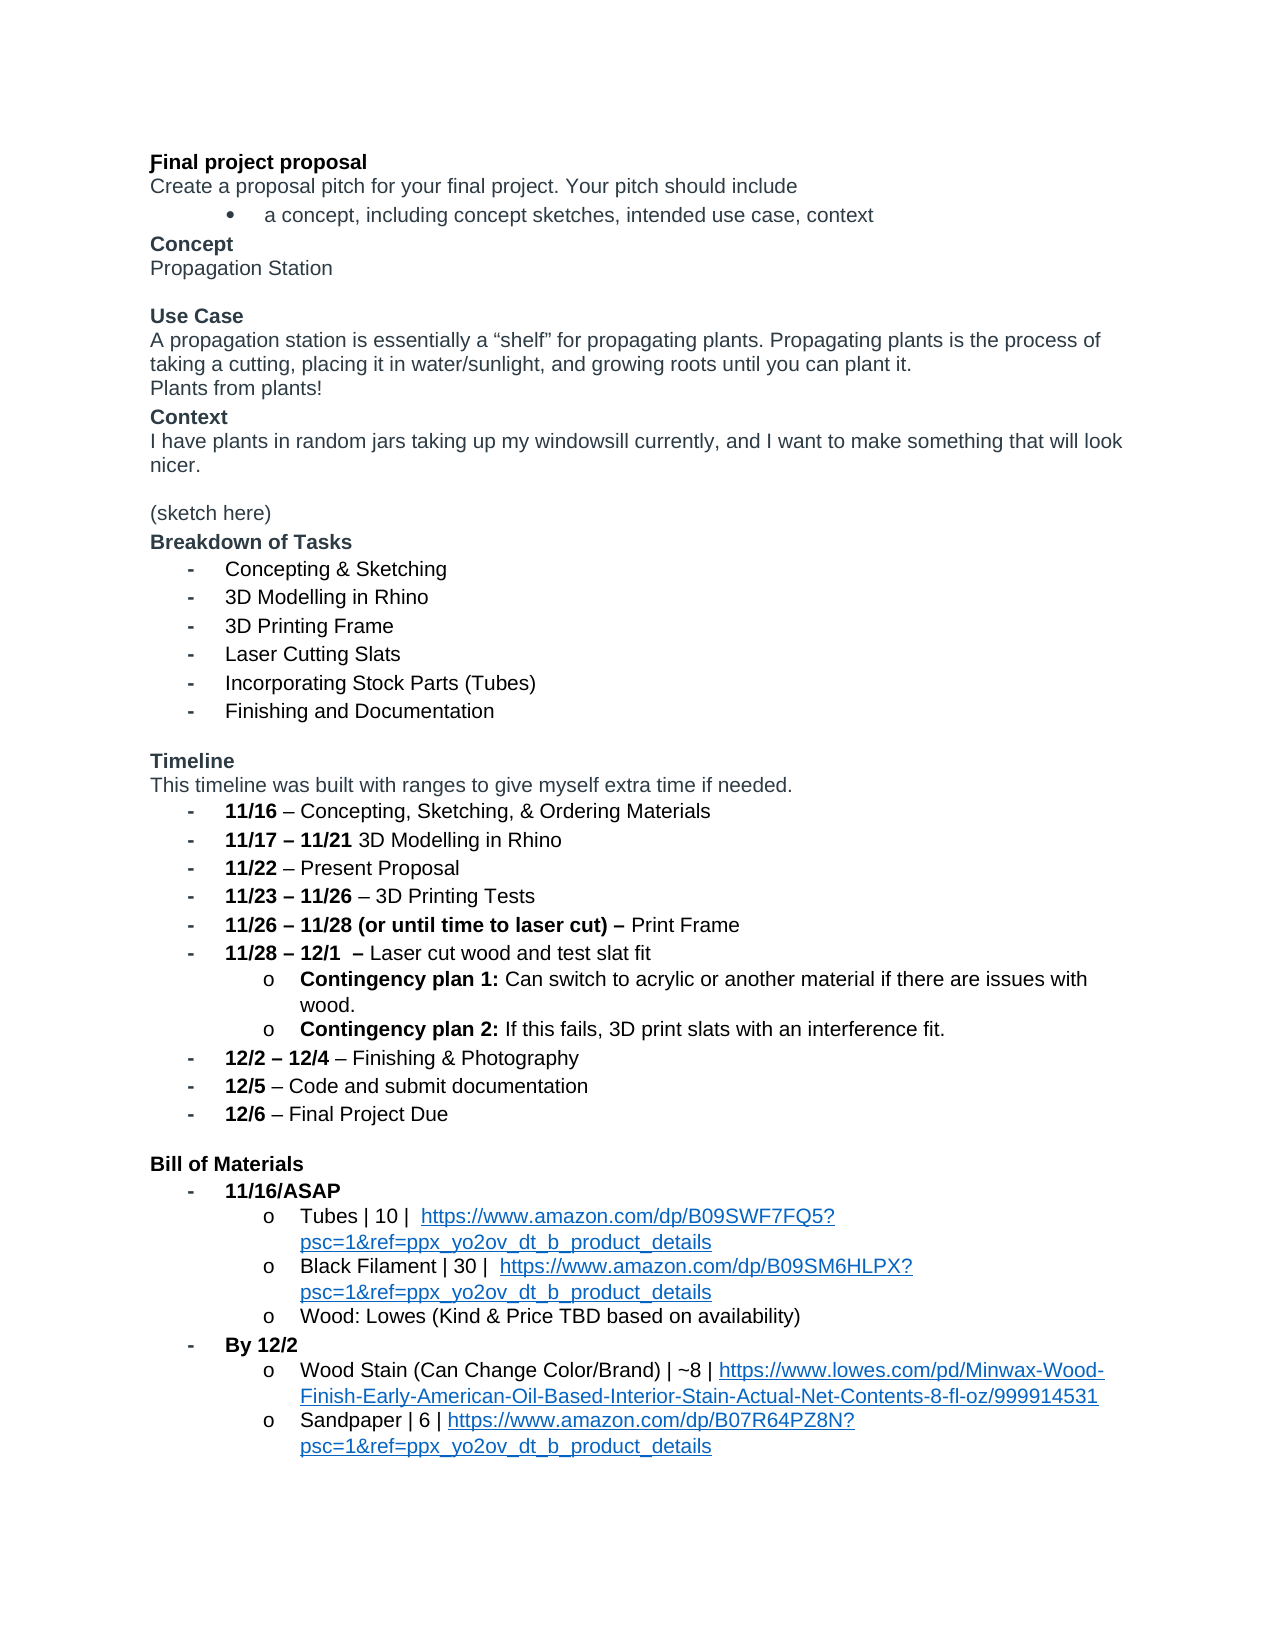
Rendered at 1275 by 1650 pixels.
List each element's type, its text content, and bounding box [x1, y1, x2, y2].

list Wood Stain (Can Change Color/Brand) | ~8 | https://www.lowes.com/pd/Minwax-Wood-Finish-Early-American-Oil-Based-Interior-Stain-Actual-Net-Contents-8-fl-oz/999914531 [262, 1358, 1125, 1408]
list Concepting & Sketching [187, 554, 1125, 582]
list 11/22 – Present Proposal [187, 853, 1125, 882]
list 11/28 – 12/1 – Laser cut wood and test slat fit [187, 938, 1125, 967]
text Create a proposal pitch for your final project. Your pitch should include [150, 174, 1125, 198]
text Bill of Materials [150, 1152, 1125, 1176]
list Black Filament | 30 | https://www.amazon.com/dp/B09SM6HLPX?psc=1&ref=ppx_yo2ov_dt_b_product_details [262, 1254, 1125, 1304]
text Ƒinal project proposal [150, 150, 1125, 174]
list 12/5 – Code and submit documentation [187, 1071, 1125, 1099]
list Finishing and Documentation [187, 696, 1125, 724]
list Laser Cutting Slats [187, 639, 1125, 668]
list Tubes | 10 | https://www.amazon.com/dp/B09SWF7FQ5?psc=1&ref=ppx_yo2ov_dt_b_product_details [262, 1204, 1125, 1254]
text Context I have plants in random jars taking up my windowsill currently, and I want to make something that will look nicer. (sketch here) [150, 405, 1125, 525]
list Incorporating Stock Parts (Tubes) [187, 668, 1125, 696]
list 11/23 – 11/26 – 3D Printing Tests [187, 882, 1125, 910]
list 11/16/ASAP [187, 1176, 1125, 1204]
list Wood: Lowes (Kind & Price TBD based on availability) [262, 1304, 1125, 1330]
list 11/26 – 11/28 (or until time to laser cut) – Print Frame [187, 910, 1125, 938]
list Sandpaper | 6 | https://www.amazon.com/dp/B07R64PZ8N?psc=1&ref=ppx_yo2ov_dt_b_product_details [262, 1408, 1125, 1458]
list 12/2 – 12/4 – Finishing & Photography [187, 1043, 1125, 1071]
list By 12/2 [187, 1330, 1125, 1358]
list 11/16 – Concepting, Sketching, & Ordering Materials [187, 796, 1125, 825]
list a concept, including concept sketches, intended use case, context [227, 203, 1125, 227]
list 3D Printing Frame [187, 611, 1125, 639]
list 11/17 – 11/21 3D Modelling in Rhino [187, 825, 1125, 853]
text Breakdown of Tasks [150, 530, 1125, 554]
list 12/6 – Final Project Due [187, 1099, 1125, 1128]
list Contingency plan 1: Can switch to acrylic or another material if there are issues with wood. [262, 967, 1125, 1017]
list 3D Modelling in Rhino [187, 582, 1125, 611]
list Contingency plan 2: If this fails, 3D print slats with an interference fit. [262, 1017, 1125, 1043]
text Timeline This timeline was built with ranges to give myself extra time if needed. [150, 748, 1125, 796]
text Concept Propagation Station Use Case A propagation station is essentially a “shelf” for propagating plants. Propagating plants is the process of taking a cutting, placing it in water/sunlight, and growing roots until you can plant it. Plants from plants! [150, 232, 1125, 400]
